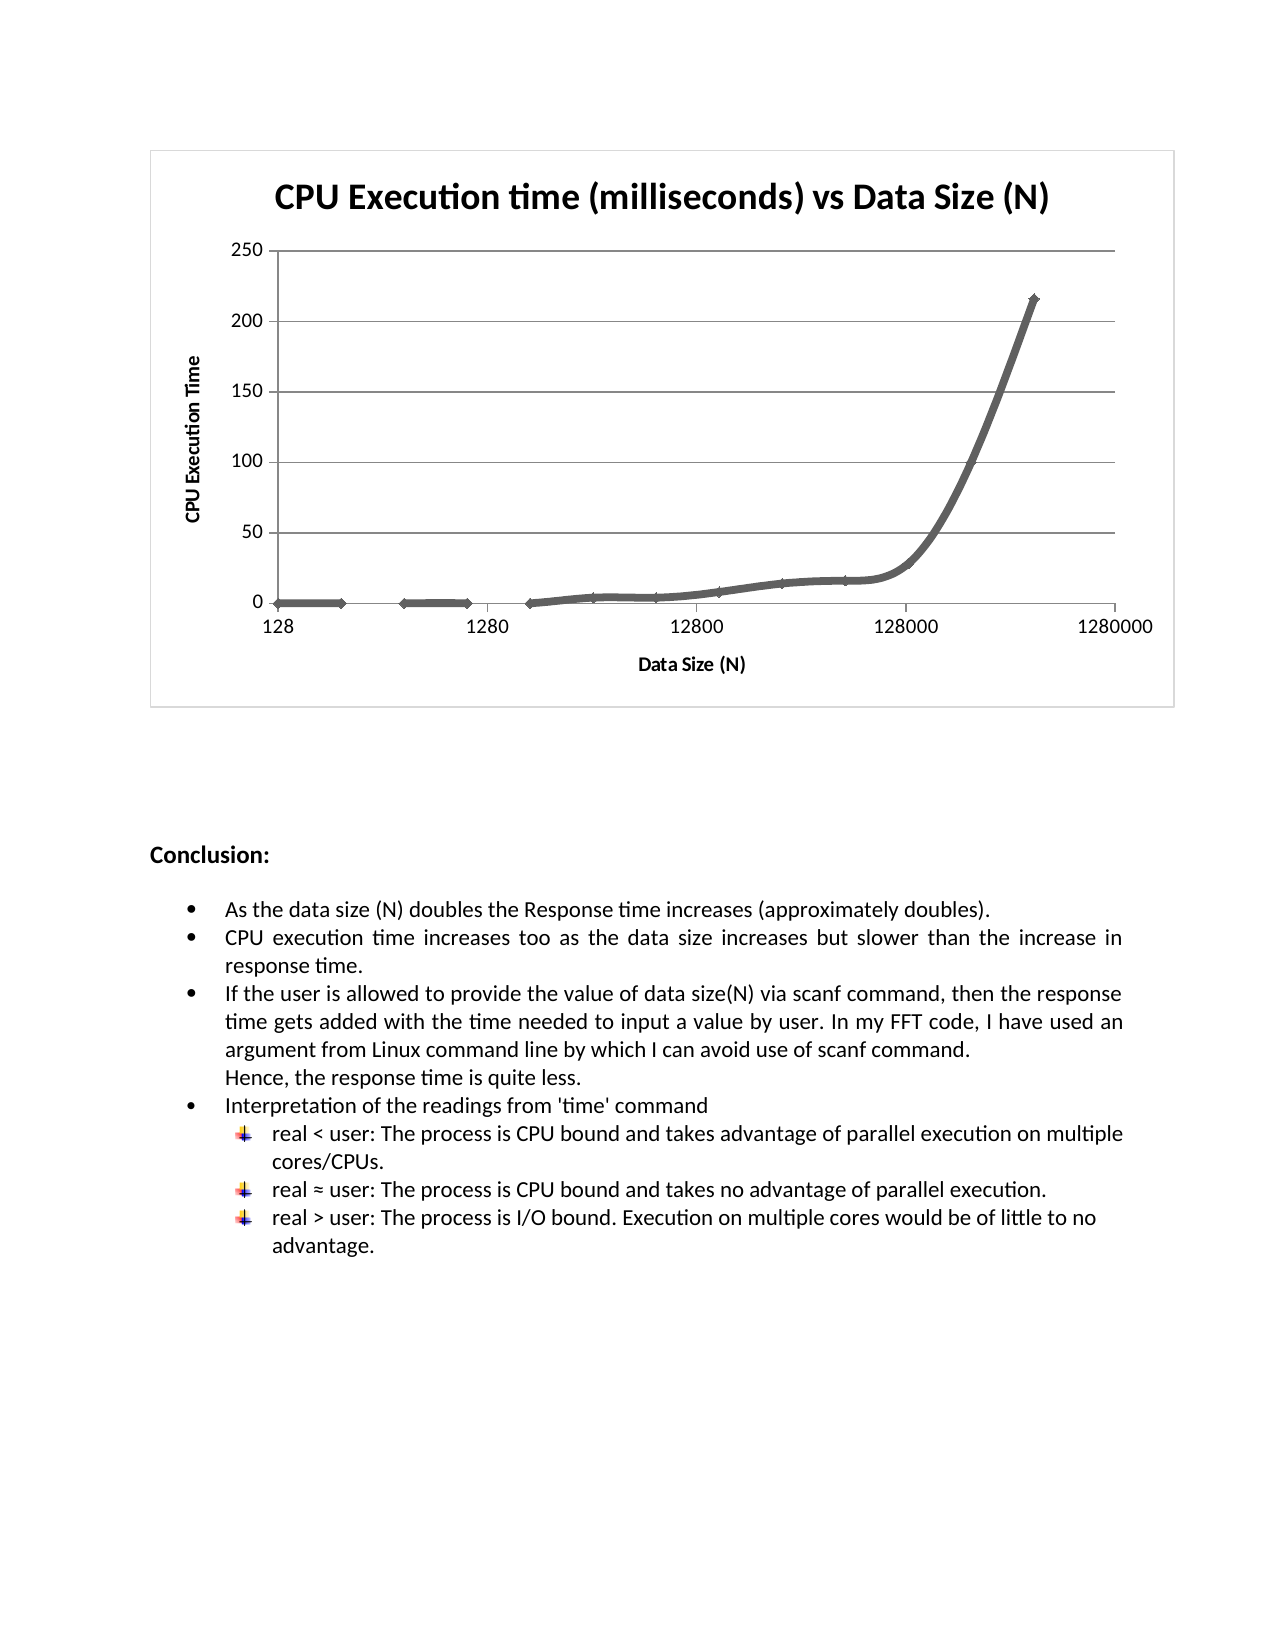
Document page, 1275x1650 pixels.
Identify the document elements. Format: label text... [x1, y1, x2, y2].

picture [235, 1208, 252, 1226]
text Conclusion: [150, 839, 1125, 869]
list Interpretation of the readings from 'time' command [187, 1091, 1125, 1119]
list real ≈ user: The process is CPU bound and takes no advantage of parallel execution. [234, 1175, 1125, 1203]
picture [235, 1124, 252, 1142]
list If the user is allowed to provide the value of data size(N) via scanf command, then the response time gets added with the time needed to input a value by user. In my FFT code, I have used an argument from Linux command line by which I can avoid use of scanf command. [187, 979, 1125, 1063]
picture [235, 1180, 252, 1198]
text Hence, the response time is quite less. [150, 1063, 1125, 1091]
list real > user: The process is I/O bound. Execution on multiple cores would be of little to no advantage. [234, 1203, 1125, 1259]
list real < user: The process is CPU bound and takes advantage of parallel execution on multiple cores/CPUs. [234, 1119, 1125, 1175]
list CPU execution time increases too as the data size increases but slower than the increase in response time. [187, 923, 1125, 979]
list As the data size (N) doubles the Response time increases (approximately doubles). [187, 895, 1125, 923]
